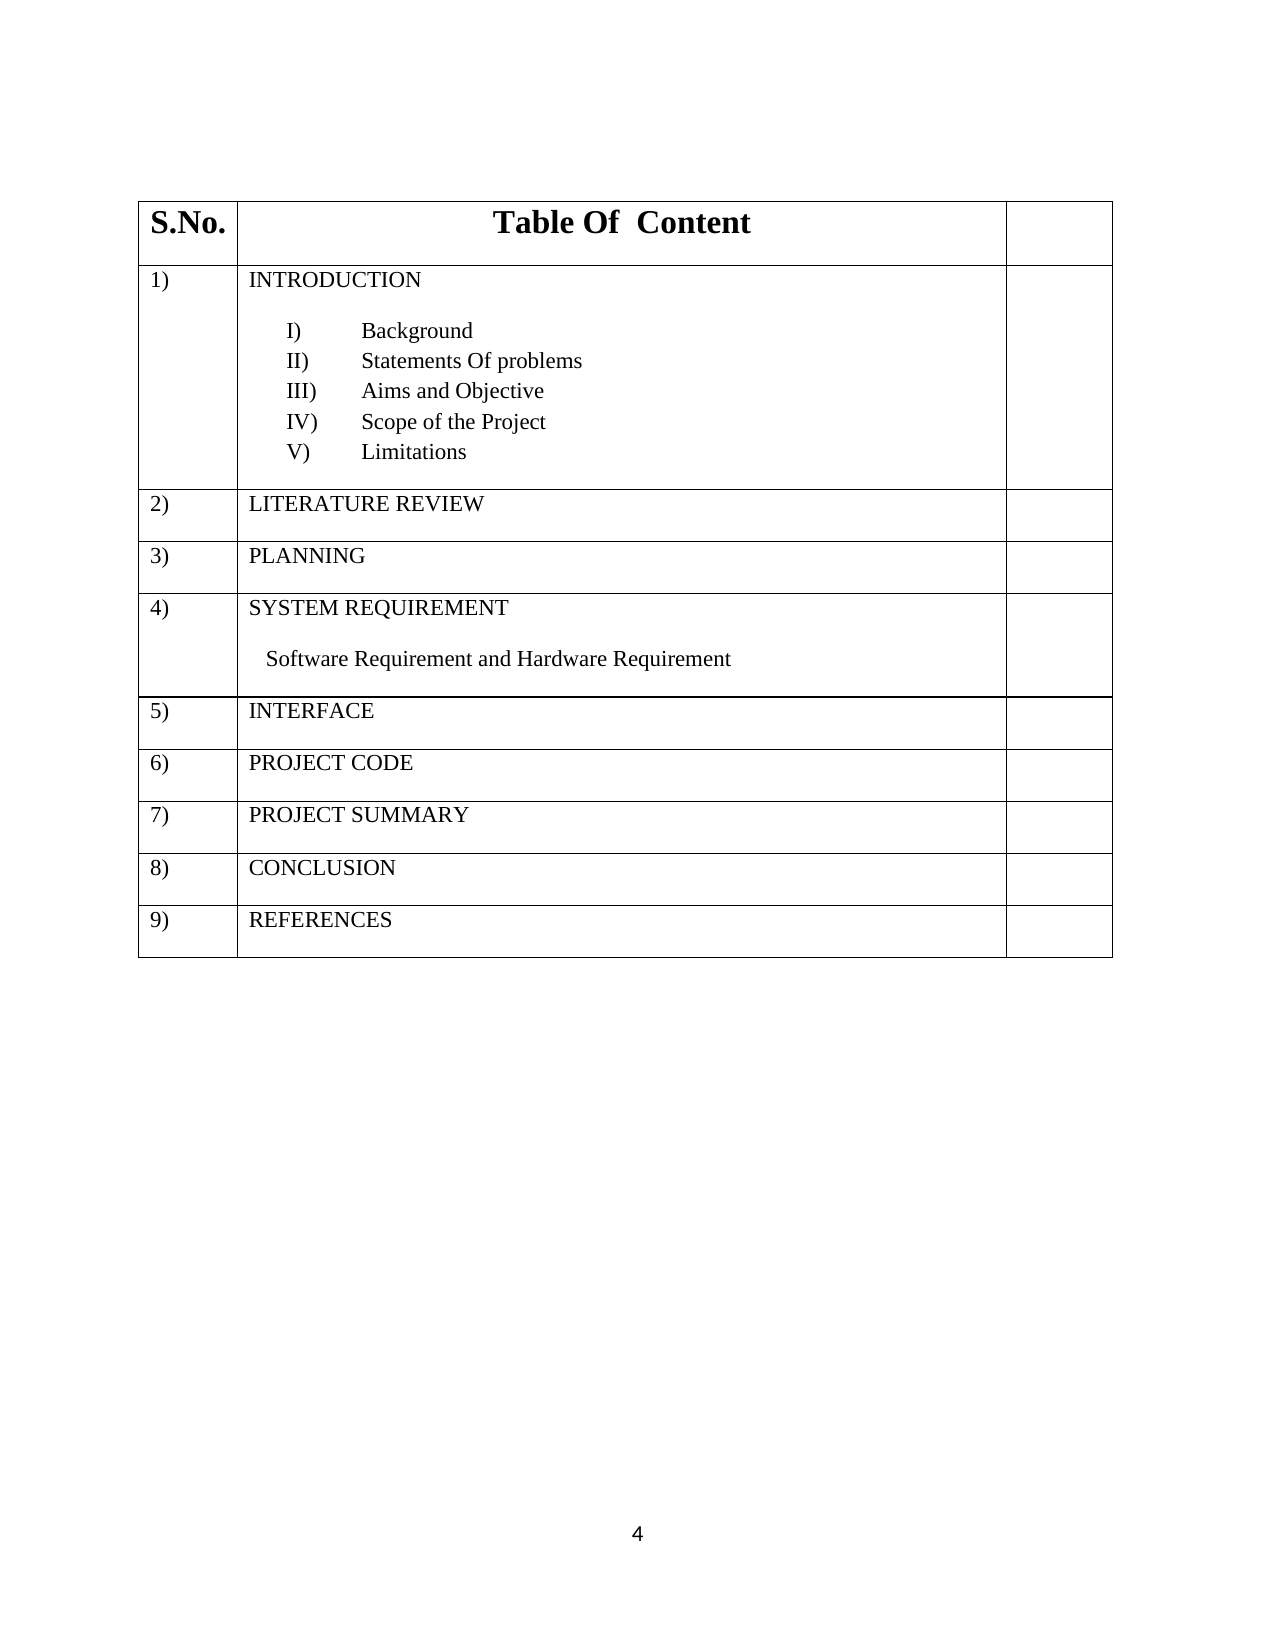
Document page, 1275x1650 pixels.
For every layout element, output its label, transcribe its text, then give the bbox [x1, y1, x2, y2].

table_cell CONCLUSION [238, 854, 1006, 905]
table_cell 5) [139, 698, 237, 748]
table_cell REFERENCES [238, 906, 1006, 957]
table_cell [1007, 802, 1112, 853]
table_cell PROJECT CODE [238, 750, 1006, 801]
table_cell PROJECT SUMMARY [238, 802, 1006, 853]
table_cell [1007, 854, 1112, 905]
table_cell 2) [139, 490, 237, 541]
table_cell 1) [139, 266, 237, 489]
table_cell [1007, 750, 1112, 801]
table_cell INTRODUCTION Background Statements Of problems Aims and Objective Scope of the Project Limitations [238, 266, 1006, 489]
table_cell 7) [139, 802, 237, 853]
table_cell 9) [139, 906, 237, 957]
table_cell [1007, 542, 1112, 593]
table_cell [1007, 266, 1112, 489]
table_cell SYSTEM REQUIREMENT Software Requirement and Hardware Requirement [238, 594, 1006, 696]
table_cell [1007, 594, 1112, 696]
table_header [1007, 202, 1112, 265]
table_cell LITERATURE REVIEW [238, 490, 1006, 541]
table_cell 3) [139, 542, 237, 593]
table_cell 4) [139, 594, 237, 696]
table_header Table Of Content [238, 202, 1006, 265]
table_cell PLANNING [238, 542, 1006, 593]
table_cell 6) [139, 750, 237, 801]
table_cell [1007, 698, 1112, 748]
table_cell 8) [139, 854, 237, 905]
table_header S.No. [139, 202, 237, 265]
table_cell [1007, 906, 1112, 957]
table_cell [1007, 490, 1112, 541]
table_cell INTERFACE [238, 698, 1006, 748]
